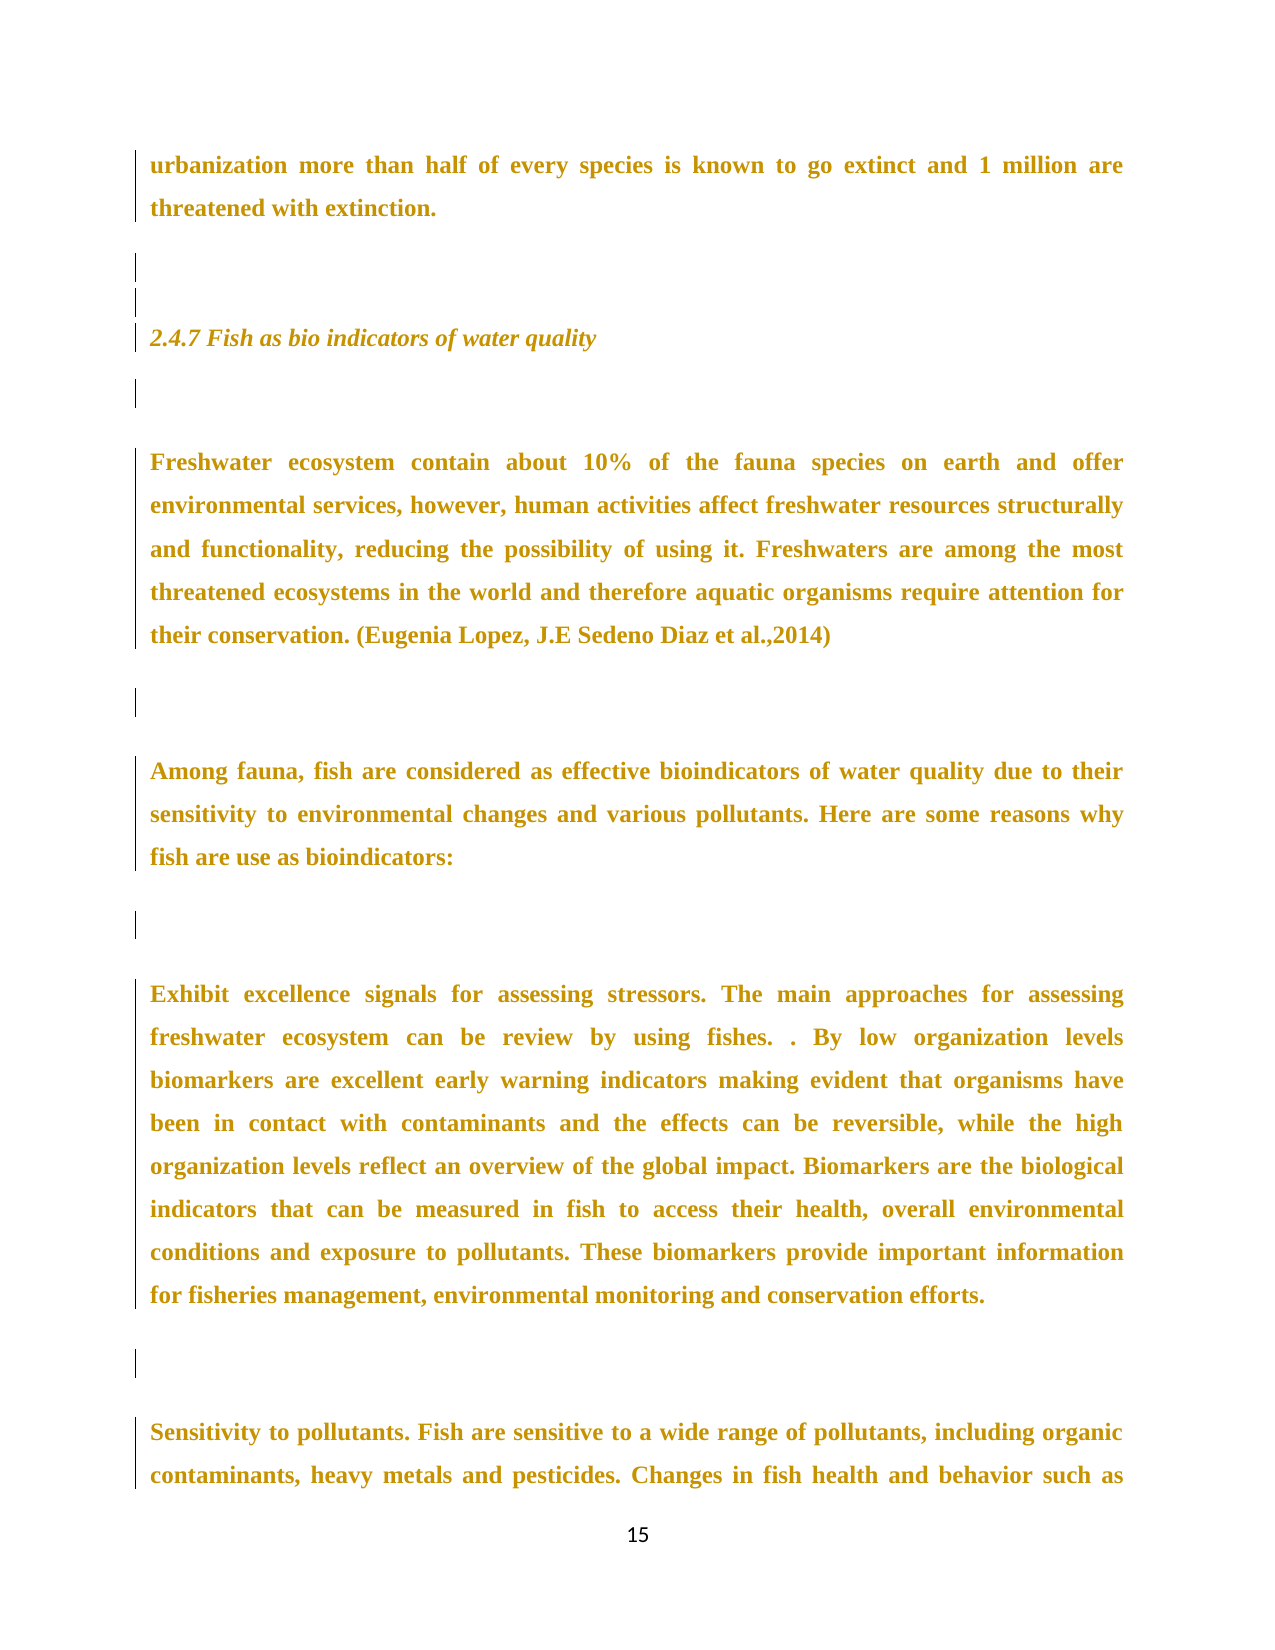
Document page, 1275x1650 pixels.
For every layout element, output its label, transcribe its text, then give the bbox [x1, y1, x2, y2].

text Freshwater ecosystem contain about 10% of the fauna species on earth and offer environmental services, however, human activities affect freshwater resources structurally and functionality, reducing the possibility of using it. Freshwaters are among the most threatened ecosystems in the world and therefore aquatic organisms require attention for their conservation. (Eugenia Lopez, J.E Sedeno Diaz et al.,2014) [150, 447, 1125, 649]
subtitle 2.4.7 Fish as bio indicators of water quality [150, 323, 1125, 352]
text Among fauna, fish are considered as effective bioindicators of water quality due to their sensitivity to environmental changes and various pollutants. Here are some reasons why fish are use as bioindicators: [150, 756, 1125, 871]
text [150, 150, 1125, 222]
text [150, 1417, 1125, 1489]
text Exhibit excellence signals for assessing stressors. The main approaches for assessing freshwater ecosystem can be review by using fishes. . By low organization levels biomarkers are excellent early warning indicators making evident that organisms have been in contact with contaminants and the effects can be reversible, while the high organization levels reflect an overview of the global impact. Biomarkers are the biological indicators that can be measured in fish to access their health, overall environmental conditions and exposure to pollutants. These biomarkers provide important information for fisheries management, environmental monitoring and conservation efforts. [150, 979, 1125, 1309]
